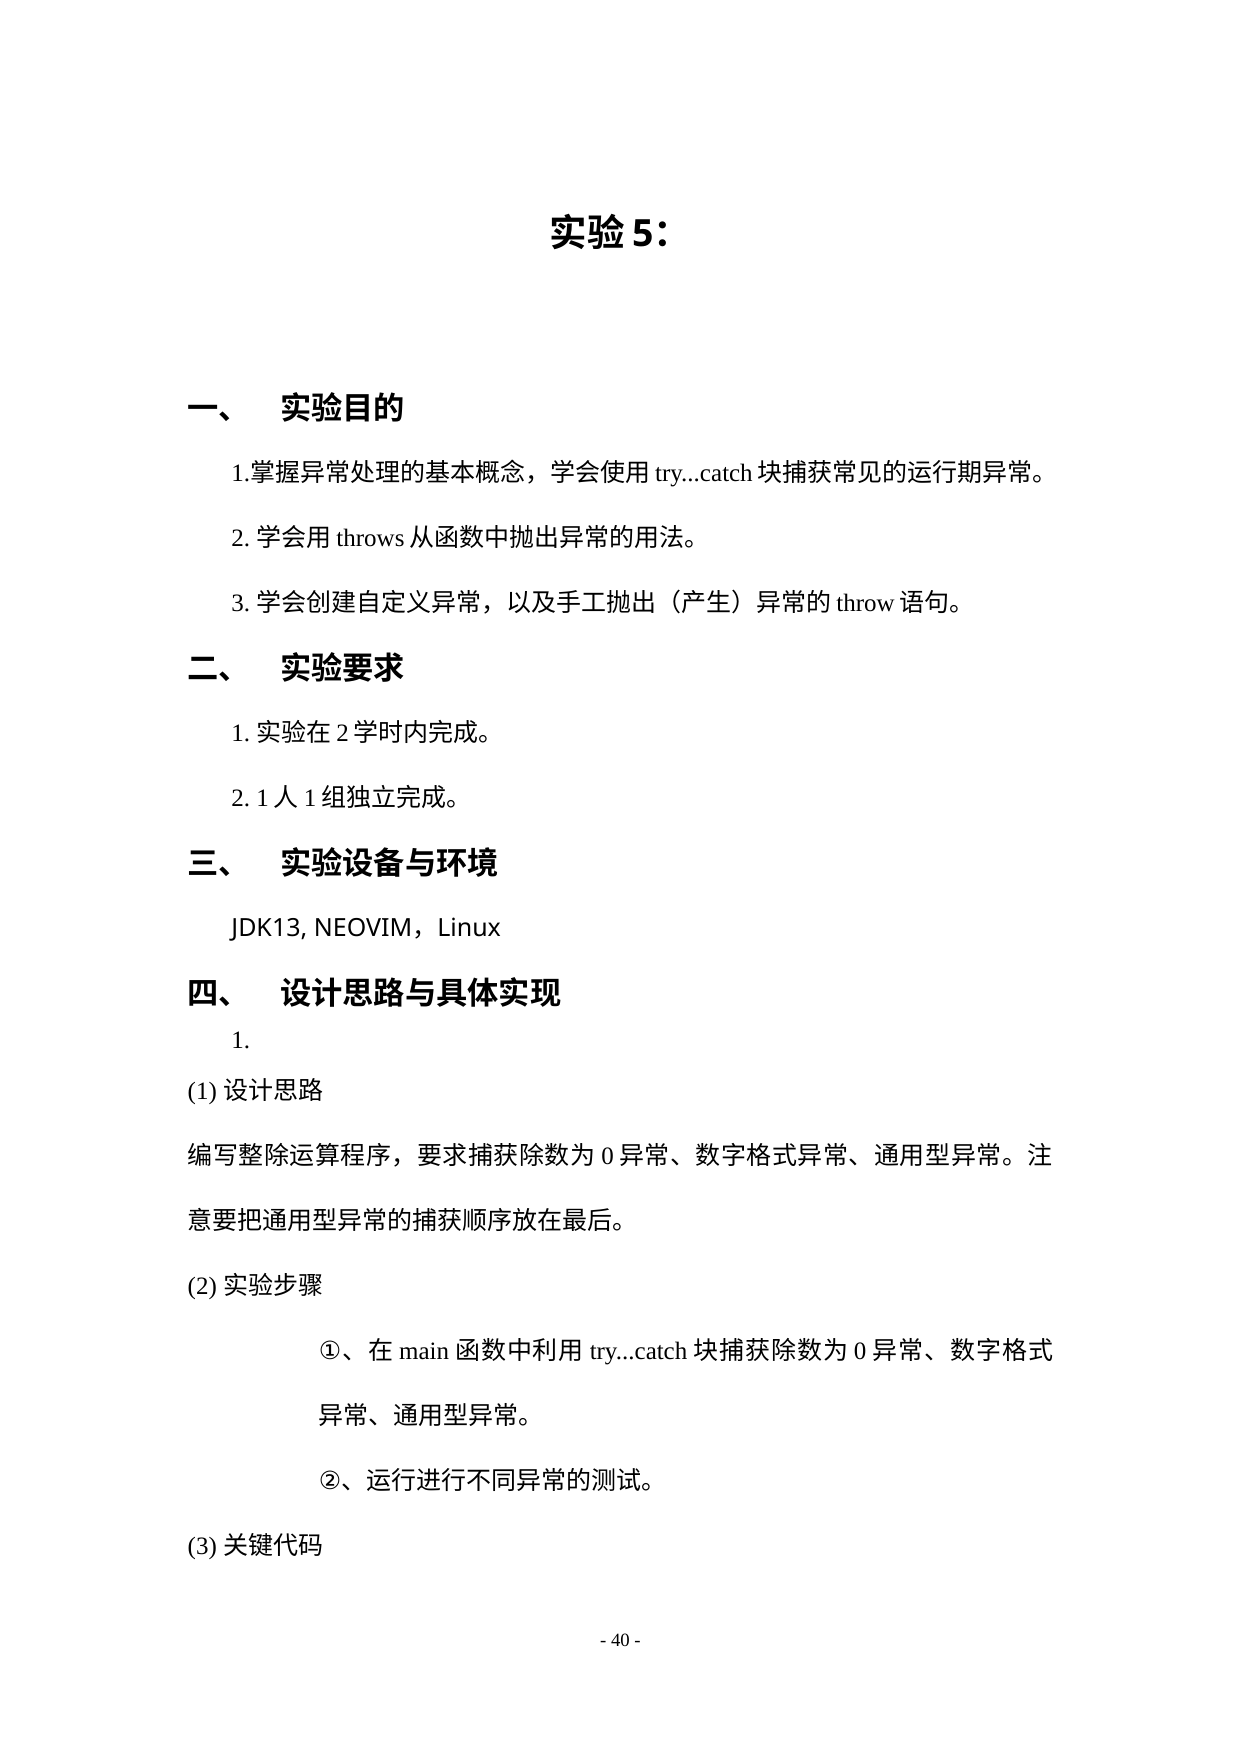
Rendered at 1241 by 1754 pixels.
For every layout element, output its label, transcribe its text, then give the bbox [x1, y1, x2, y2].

list 实验目的 [187, 373, 1053, 438]
text (1) 设计思路 [187, 1056, 1053, 1121]
list 设计思路与具体实现 [187, 958, 1053, 1023]
text (3) 关键代码 [187, 1511, 1053, 1576]
text 3. 学会创建自定义异常，以及手工抛出（产生）异常的throw语句。 [231, 568, 1053, 633]
text 2. 1人1组独立完成。 [231, 763, 1053, 828]
text 1.掌握异常处理的基本概念，学会使用try...catch块捕获常见的运行期异常。 [231, 438, 1053, 503]
text ①、在main函数中利用try...catch块捕获除数为0异常、数字格式异常、通用型异常。 [319, 1316, 1053, 1446]
text ②、运行进行不同异常的测试。 [319, 1446, 1053, 1511]
text 1. [231, 1023, 1053, 1056]
text 2. 学会用throws从函数中抛出异常的用法。 [231, 503, 1053, 568]
text 编写整除运算程序，要求捕获除数为0异常、数字格式异常、通用型异常。注意要把通用型异常的捕获顺序放在最后。 [187, 1121, 1053, 1251]
list 实验设备与环境 [187, 828, 1053, 893]
text 1. 实验在2学时内完成。 [231, 698, 1053, 763]
text JDK13, NEOVIM，Linux [187, 893, 1053, 958]
subtitle 实验5： [187, 197, 1053, 262]
text (2) 实验步骤 [187, 1251, 1053, 1316]
list 实验要求 [187, 633, 1053, 698]
